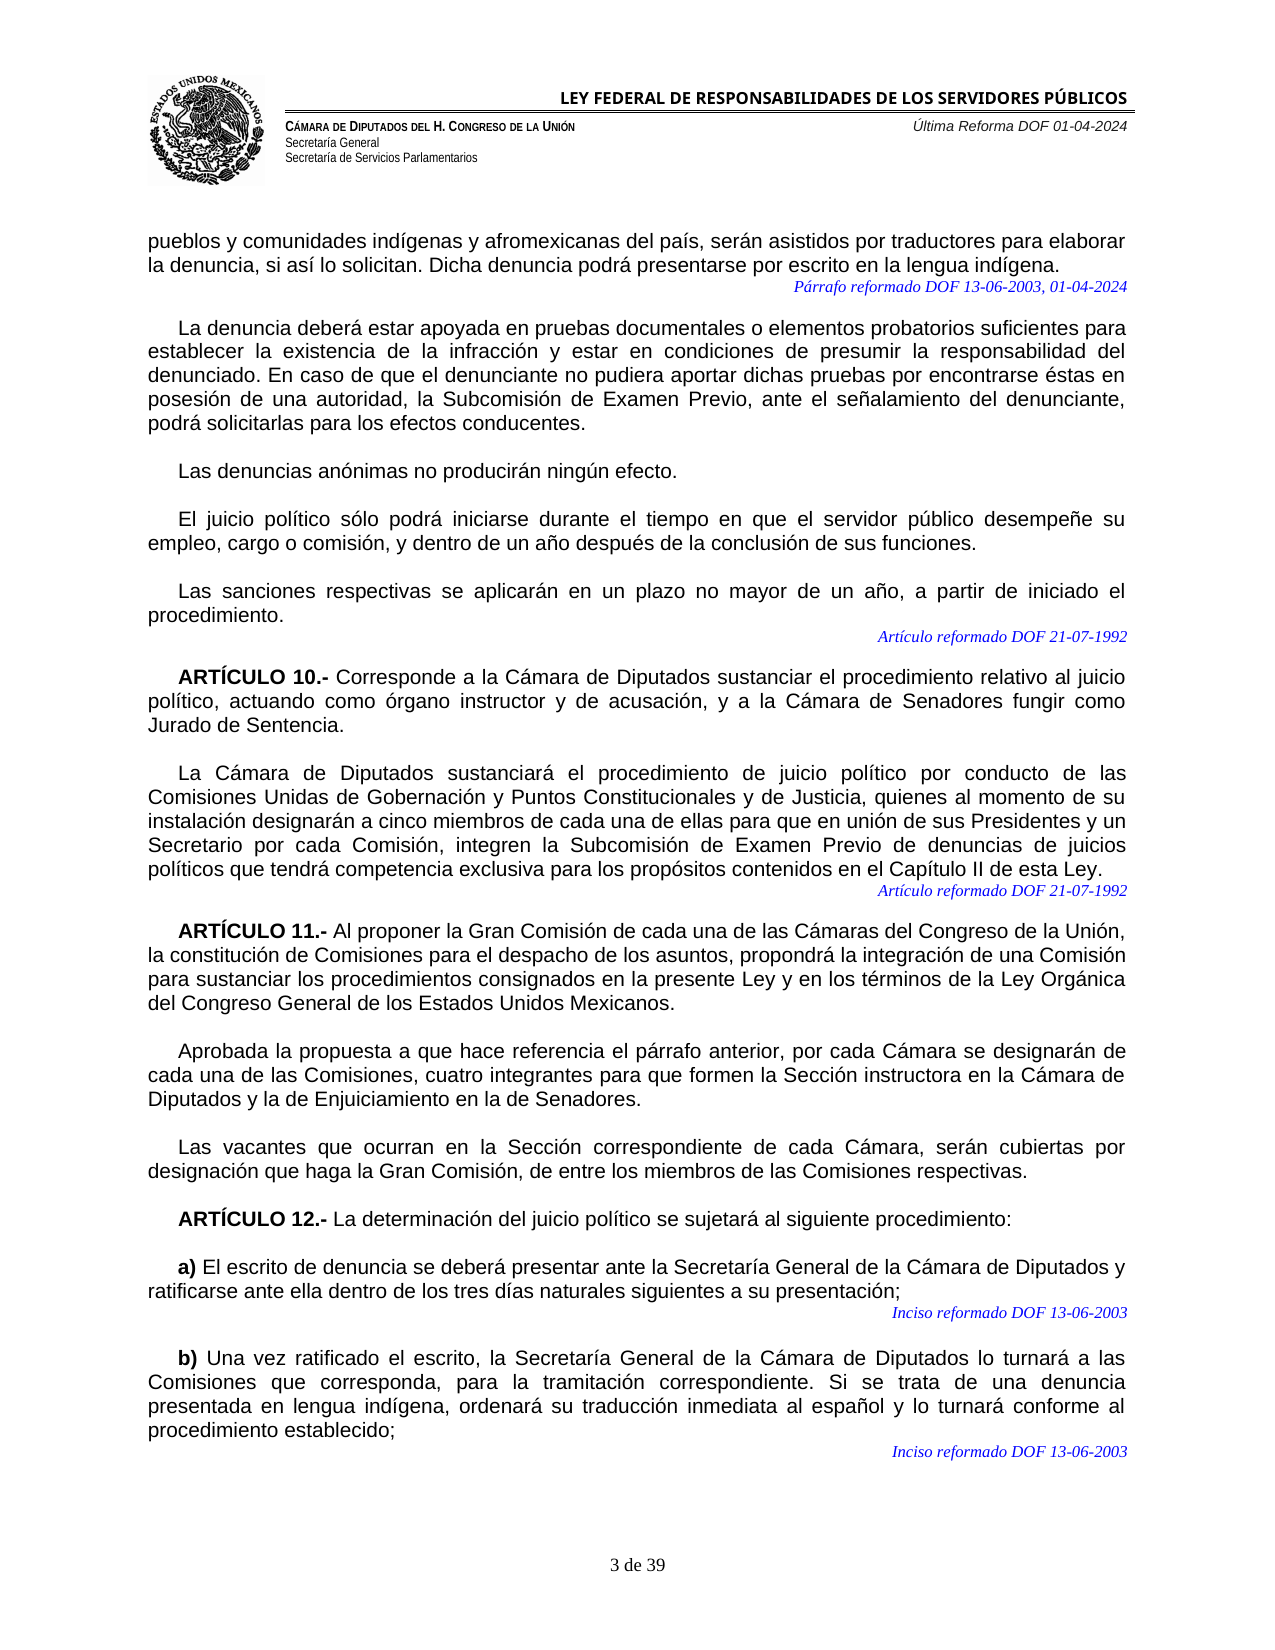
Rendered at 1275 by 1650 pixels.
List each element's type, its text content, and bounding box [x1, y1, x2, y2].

text Aprobada la propuesta a que hace referencia el párrafo anterior, por cada Cámara se designarán de cada una de las Comisiones, cuatro integrantes para que formen la Sección instructora en la Cámara de Diputados y la de Enjuiciamiento en la de Senadores. [148, 1039, 1127, 1111]
text ARTÍCULO 11.- Al proponer la Gran Comisión de cada una de las Cámaras del Congreso de la Unión, la constitución de Comisiones para el despacho de los asuntos, propondrá la integración de una Comisión para sustanciar los procedimientos consignados en la presente Ley y en los términos de la Ley Orgánica del Congreso General de los Estados Unidos Mexicanos. [148, 919, 1127, 1015]
text ARTÍCULO 10.- Corresponde a la Cámara de Diputados sustanciar el procedimiento relativo al juicio político, actuando como órgano instructor y de acusación, y a la Cámara de Senadores fungir como Jurado de Sentencia. [148, 665, 1127, 737]
text La denuncia deberá estar apoyada en pruebas documentales o elementos probatorios suficientes para establecer la existencia de la infracción y estar en condiciones de presumir la responsabilidad del denunciado. En caso de que el denunciante no pudiera aportar dichas pruebas por encontrarse éstas en posesión de una autoridad, la Subcomisión de Examen Previo, ante el señalamiento del denunciante, podrá solicitarlas para los efectos conducentes. [148, 315, 1127, 435]
text b) Una vez ratificado el escrito, la Secretaría General de la Cámara de Diputados lo turnará a las Comisiones que corresponda, para la tramitación correspondiente. Si se trata de una denuncia presentada en lengua indígena, ordenará su traducción inmediata al español y lo turnará conforme al procedimiento establecido; [148, 1346, 1127, 1442]
text a) El escrito de denuncia se deberá presentar ante la Secretaría General de la Cámara de Diputados y ratificarse ante ella dentro de los tres días naturales siguientes a su presentación; [148, 1254, 1127, 1302]
text Artículo reformado DOF 21-07-1992 [148, 881, 1127, 900]
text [148, 229, 1127, 277]
text La Cámara de Diputados sustanciará el procedimiento de juicio político por conducto de las Comisiones Unidas de Gobernación y Puntos Constitucionales y de Justicia, quienes al momento de su instalación designarán a cinco miembros de cada una de ellas para que en unión de sus Presidentes y un Secretario por cada Comisión, integren la Subcomisión de Examen Previo de denuncias de juicios políticos que tendrá competencia exclusiva para los propósitos contenidos en el Capítulo II de esta Ley. [148, 761, 1127, 881]
text Artículo reformado DOF 21-07-1992 [148, 627, 1127, 646]
text ARTÍCULO 12.- La determinación del juicio político se sujetará al siguiente procedimiento: [148, 1207, 1127, 1231]
text Párrafo reformado DOF 13-06-2003, 01-04-2024 [148, 277, 1127, 296]
text Inciso reformado DOF 13-06-2003 [148, 1442, 1127, 1461]
text Inciso reformado DOF 13-06-2003 [148, 1302, 1127, 1322]
text Las vacantes que ocurran en la Sección correspondiente de cada Cámara, serán cubiertas por designación que haga la Gran Comisión, de entre los miembros de las Comisiones respectivas. [148, 1135, 1127, 1183]
text Las sanciones respectivas se aplicarán en un plazo no mayor de un año, a partir de iniciado el procedimiento. [148, 579, 1127, 627]
text Las denuncias anónimas no producirán ningún efecto. [148, 459, 1127, 483]
text El juicio político sólo podrá iniciarse durante el tiempo en que el servidor público desempeñe su empleo, cargo o comisión, y dentro de un año después de la conclusión de sus funciones. [148, 507, 1127, 555]
